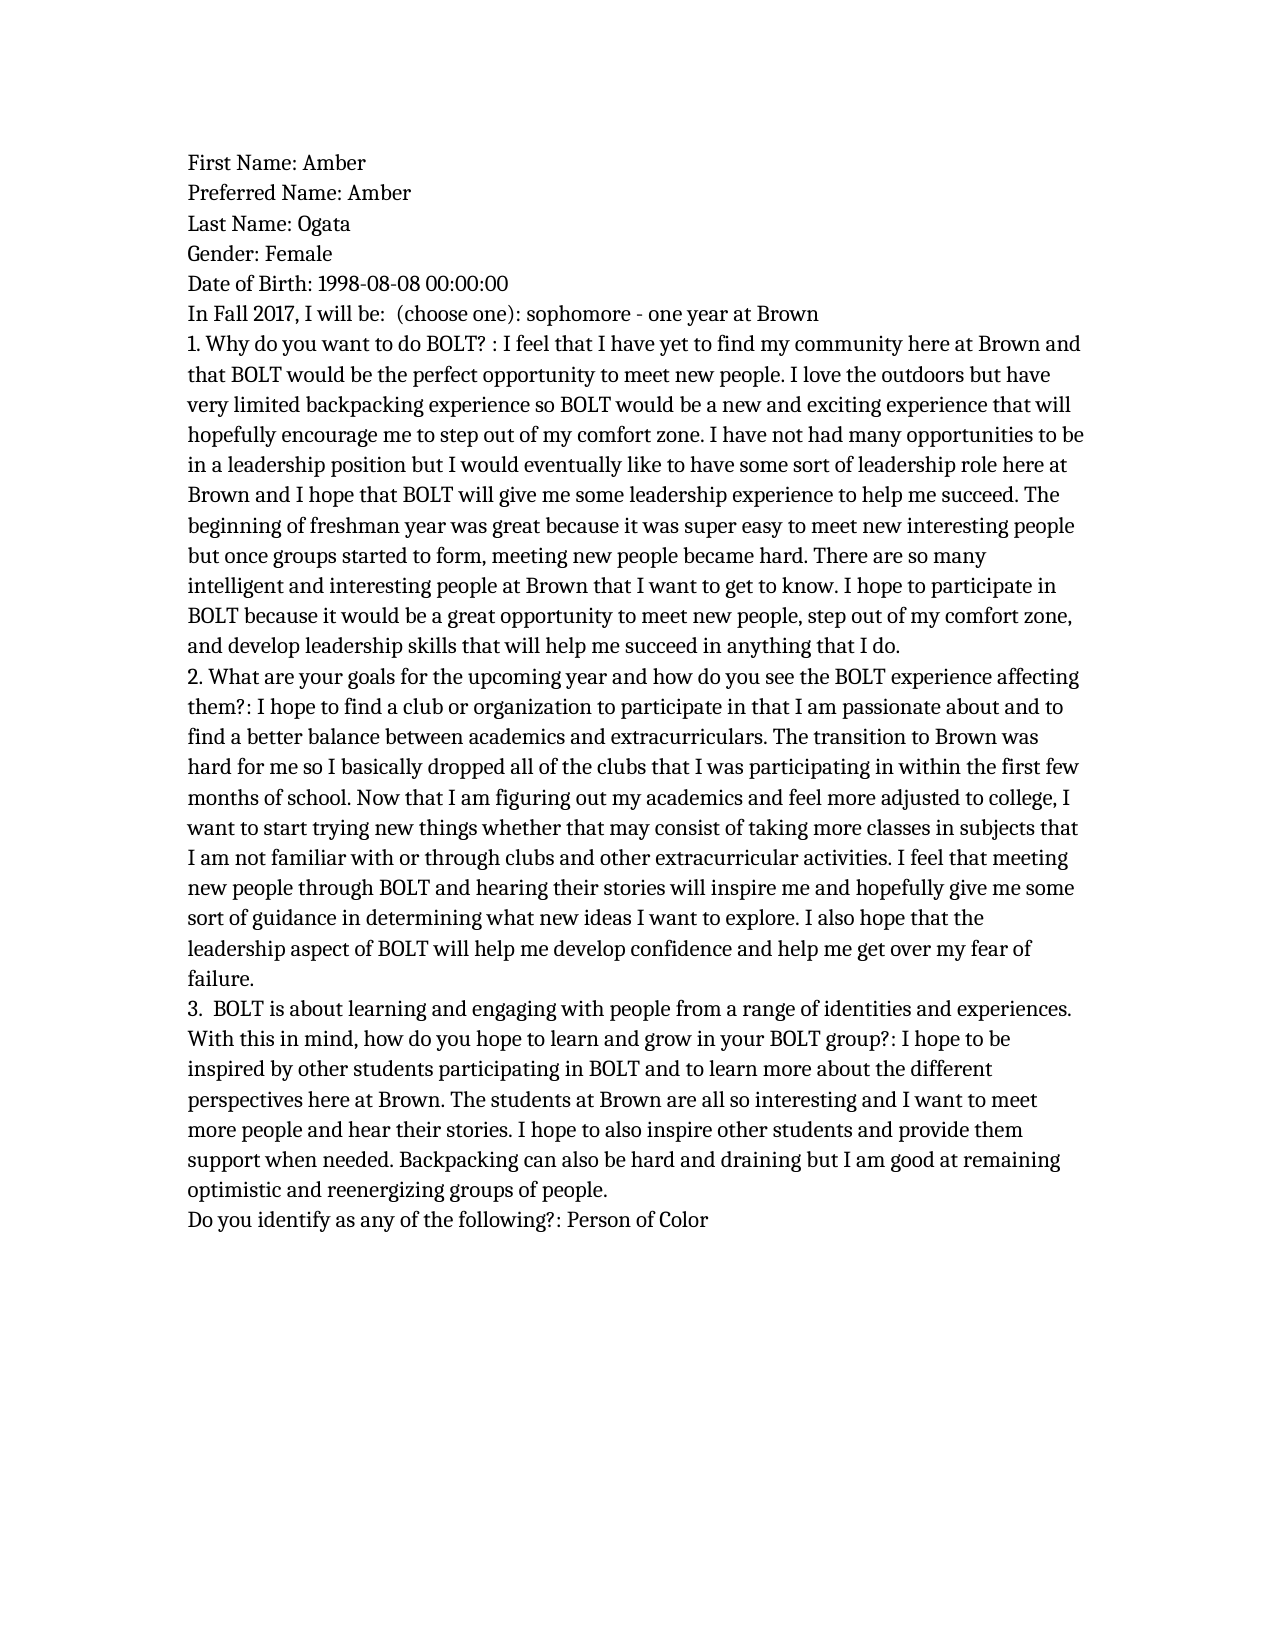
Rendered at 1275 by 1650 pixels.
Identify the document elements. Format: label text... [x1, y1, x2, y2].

text First Name: Amber Preferred Name: Amber Last Name: Ogata Gender: Female Date of Birth: 1998-08-08 00:00:00 In Fall 2017, I will be: (choose one): sophomore - one year at Brown 1. Why do you want to do BOLT? : I feel that I have yet to find my community here at Brown and that BOLT would be the perfect opportunity to meet new people. I love the outdoors but have very limited backpacking experience so BOLT would be a new and exciting experience that will hopefully encourage me to step out of my comfort zone. I have not had many opportunities to be in a leadership position but I would eventually like to have some sort of leadership role here at Brown and I hope that BOLT will give me some leadership experience to help me succeed. The beginning of freshman year was great because it was super easy to meet new interesting people but once groups started to form, meeting new people became hard. There are so many intelligent and interesting people at Brown that I want to get to know. I hope to participate in BOLT because it would be a great opportunity to meet new people, step out of my comfort zone, and develop leadership skills that will help me succeed in anything that I do. 2. What are your goals for the upcoming year and how do you see the BOLT experience affecting them?: I hope to find a club or organization to participate in that I am passionate about and to find a better balance between academics and extracurriculars. The transition to Brown was hard for me so I basically dropped all of the clubs that I was participating in within the first few months of school. Now that I am figuring out my academics and feel more adjusted to college, I want to start trying new things whether that may consist of taking more classes in subjects that I am not familiar with or through clubs and other extracurricular activities. I feel that meeting new people through BOLT and hearing their stories will inspire me and hopefully give me some sort of guidance in determining what new ideas I want to explore. I also hope that the leadership aspect of BOLT will help me develop confidence and help me get over my fear of failure. 3. BOLT is about learning and engaging with people from a range of identities and experiences. With this in mind, how do you hope to learn and grow in your BOLT group?: I hope to be inspired by other students participating in BOLT and to learn more about the different perspectives here at Brown. The students at Brown are all so interesting and I want to meet more people and hear their stories. I hope to also inspire other students and provide them support when needed. Backpacking can also be hard and draining but I am good at remaining optimistic and reenergizing groups of people. Do you identify as any of the following?: Person of Color [187, 150, 1087, 1264]
